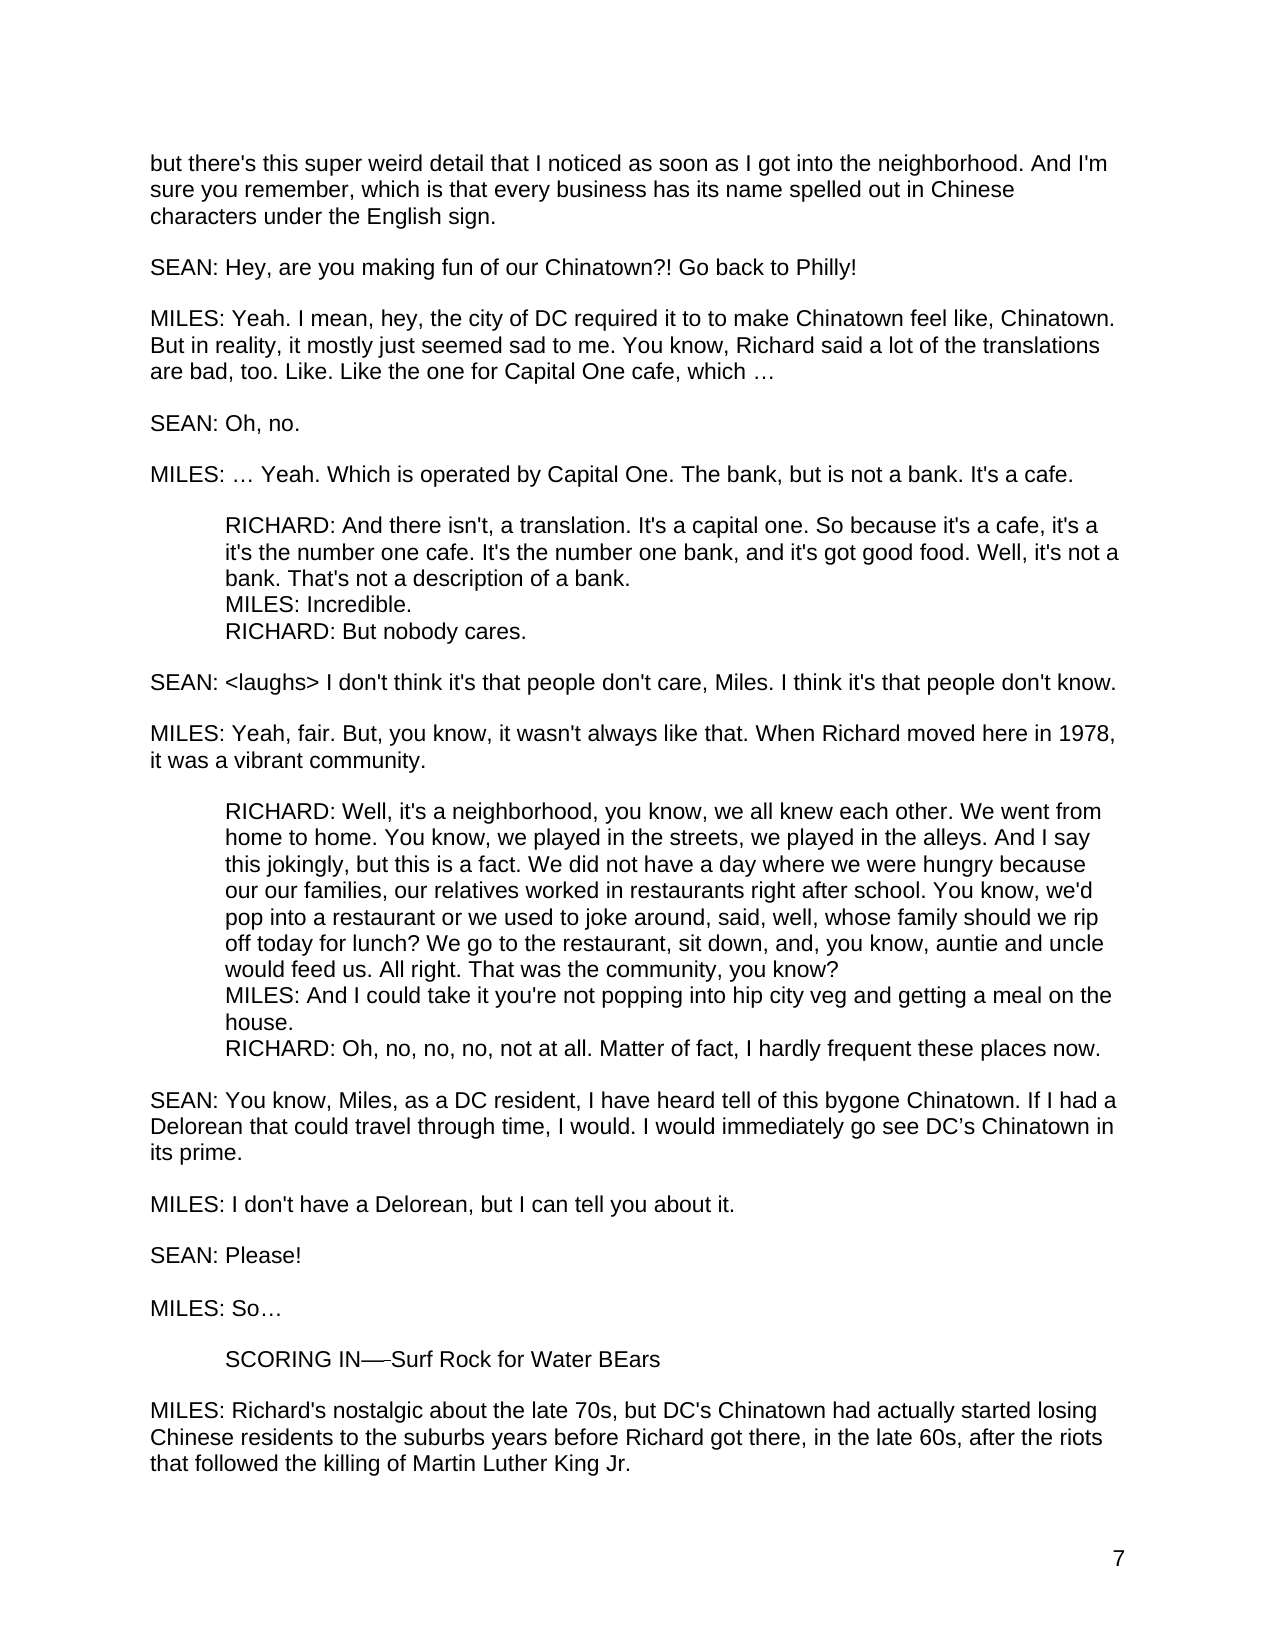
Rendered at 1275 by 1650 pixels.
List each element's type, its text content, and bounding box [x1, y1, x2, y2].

text SCORING IN— Surf Rock for Water BEars [150, 1346, 1125, 1372]
text MILES: Yeah, fair. But, you know, it wasn't always like that. When Richard moved here in 1978, it was a vibrant community. [150, 720, 1125, 773]
text SEAN: <laughs> I don't think it's that people don't care, Miles. I think it's that people don't know. [150, 669, 1125, 695]
text RICHARD: And there isn't, a translation. It's a capital one. So because it's a cafe, it's a it's the number one cafe. It's the number one bank, and it's got good food. Well, it's not a bank. That's not a description of a bank. MILES: Incredible. RICHARD: But nobody cares. [225, 512, 1125, 644]
text RICHARD: Well, it's a neighborhood, you know, we all knew each other. We went from home to home. You know, we played in the streets, we played in the alleys. And I say this jokingly, but this is a fact. We did not have a day where we were hungry because our our families, our relatives worked in restaurants right after school. You know, we'd pop into a restaurant or we used to joke around, said, well, whose family should we rip off today for lunch? We go to the restaurant, sit down, and, you know, auntie and uncle would feed us. All right. That was the community, you know? MILES: And I could take it you're not popping into hip city veg and getting a meal on the house. RICHARD: Oh, no, no, no, not at all. Matter of fact, I hardly frequent these places now. [225, 798, 1125, 1062]
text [150, 150, 1125, 229]
text SEAN: You know, Miles, as a DC resident, I have heard tell of this bygone Chinatown. If I had a Delorean that could travel through time, I would. I would immediately go see DC’s Chinatown in its prime. [150, 1087, 1125, 1166]
text MILES: Yeah. I mean, hey, the city of DC required it to to make Chinatown feel like, Chinatown. But in reality, it mostly just seemed sad to me. You know, Richard said a lot of the translations are bad, too. Like. Like the one for Capital One cafe, which … [150, 305, 1125, 384]
text SEAN: Hey, are you making fun of our Chinatown?! Go back to Philly! [150, 254, 1125, 280]
text MILES: I don't have a Delorean, but I can tell you about it. [150, 1191, 1125, 1217]
text SEAN: Please! MILES: So… [150, 1242, 1125, 1321]
text MILES: Richard's nostalgic about the late 70s, but DC's Chinatown had actually started losing Chinese residents to the suburbs years before Richard got there, in the late 60s, after the riots that followed the killing of Martin Luther King Jr. [150, 1397, 1125, 1476]
text SEAN: Oh, no. [150, 409, 1125, 436]
text MILES: … Yeah. Which is operated by Capital One. The bank, but is not a bank. It's a cafe. [150, 461, 1125, 487]
